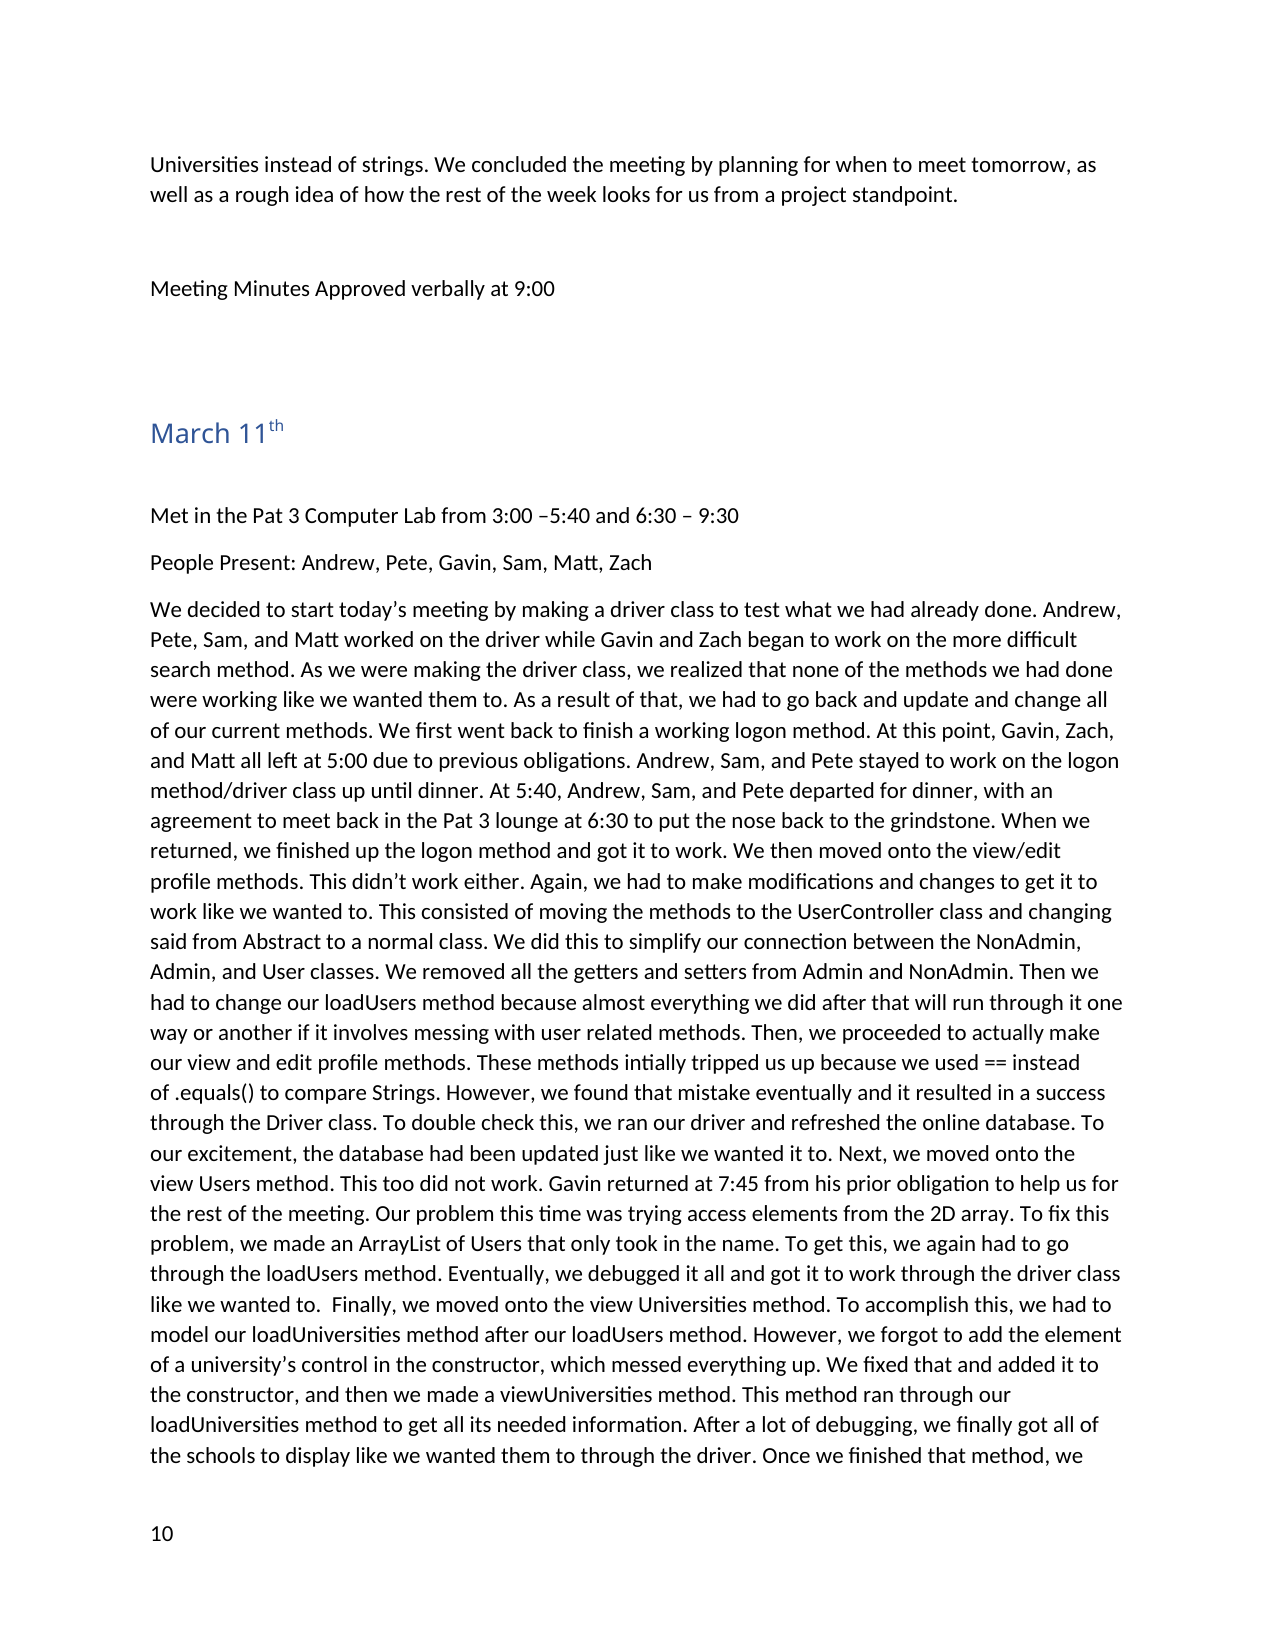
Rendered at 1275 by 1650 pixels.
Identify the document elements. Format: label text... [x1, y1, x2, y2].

text Met in the Pat 3 Computer Lab from 3:00 –5:40 and 6:30 – 9:30 [150, 501, 1125, 529]
text People Present: Andrew, Pete, Gavin, Sam, Matt, Zach [150, 548, 1125, 576]
subtitle March 11th [150, 414, 1125, 451]
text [150, 150, 1125, 208]
text Meeting Minutes Approved verbally at 9:00 [150, 274, 1125, 302]
